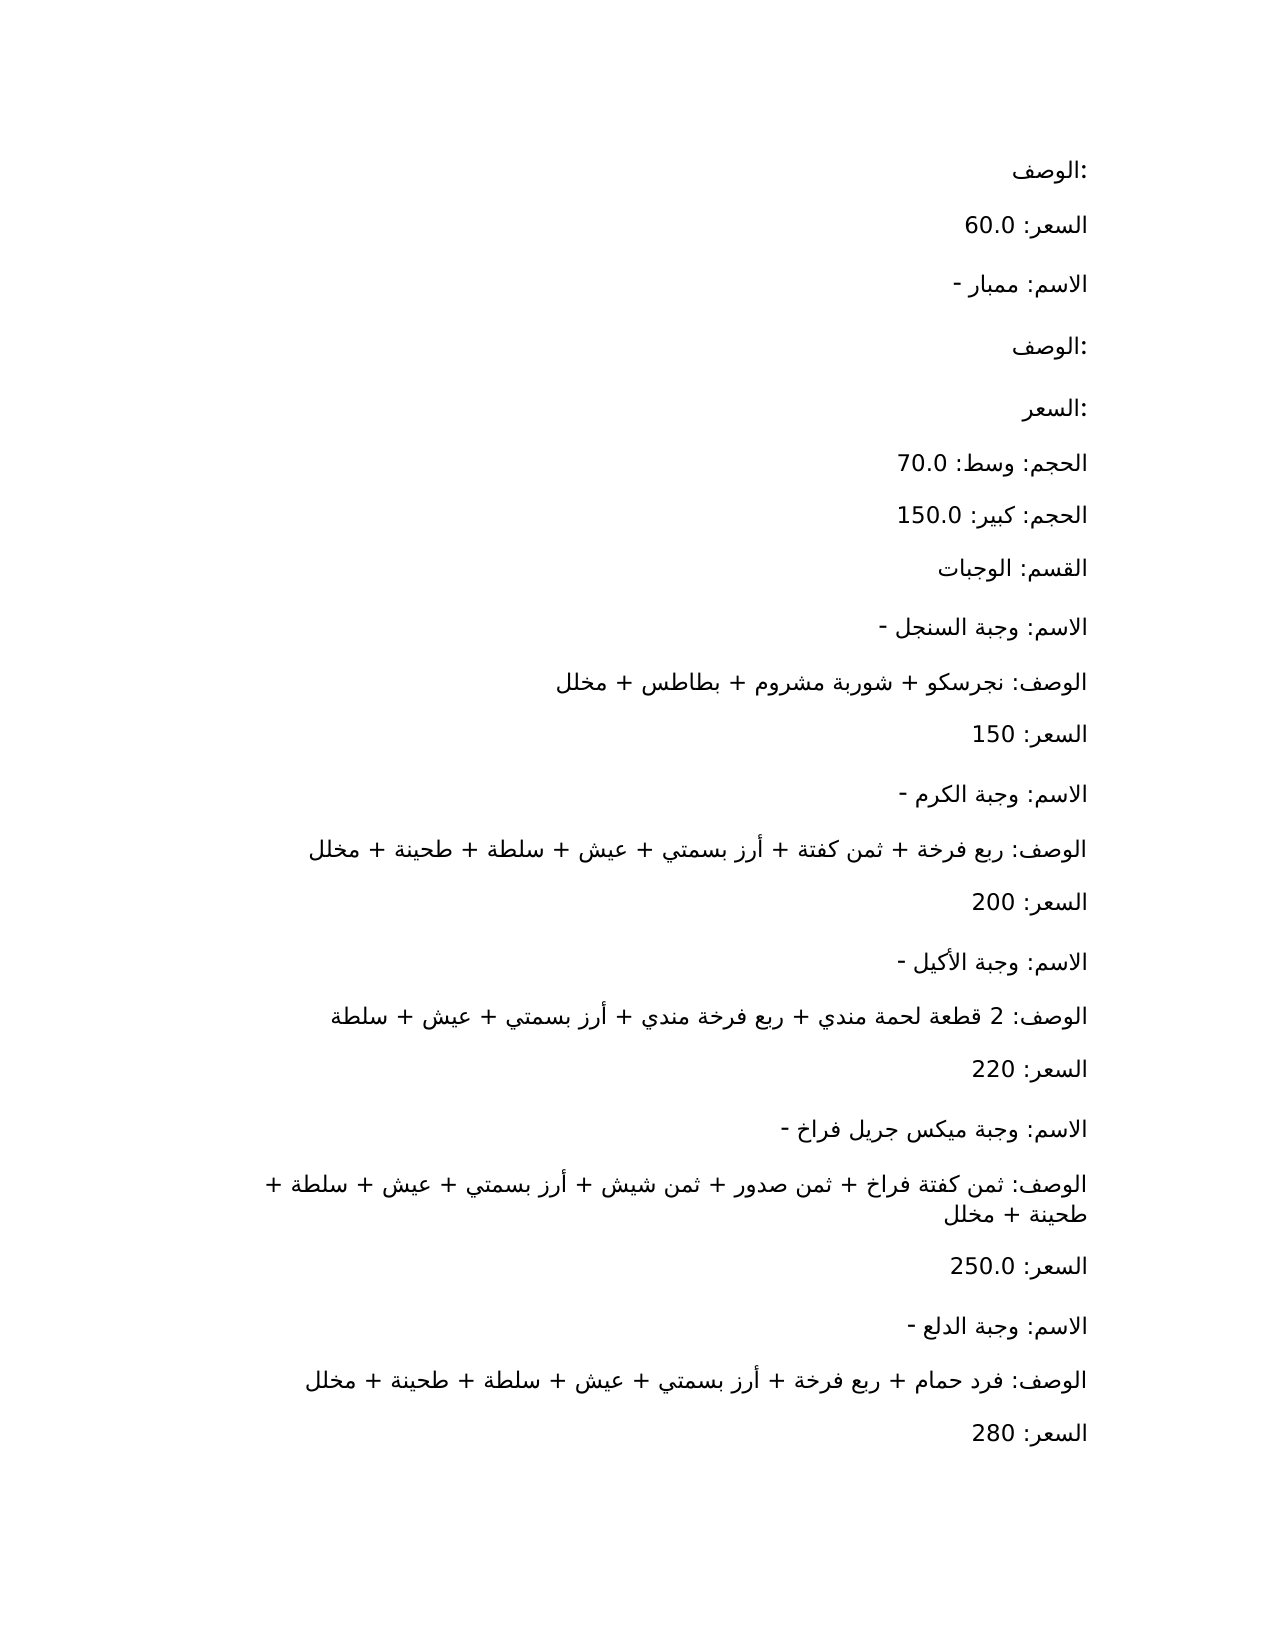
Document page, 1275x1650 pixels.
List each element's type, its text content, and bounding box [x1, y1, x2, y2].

text - الاسم: وجبة الأكيل [187, 942, 1087, 977]
text الوصف: فرد حمام + ربع فرخة + أرز بسمتي + عيش + سلطة + طحينة + مخلل [187, 1368, 1087, 1394]
text - الاسم: ممبار [187, 264, 1087, 300]
text السعر: 280 [187, 1420, 1087, 1447]
text السعر: 250.0 [187, 1253, 1087, 1280]
text الوصف: 2 قطعة لحمة مندي + ربع فرخة مندي + أرز بسمتي + عيش + سلطة [187, 1003, 1087, 1030]
text - الاسم: وجبة السنجل [187, 607, 1087, 643]
text الحجم: كبير: 150.0 [187, 503, 1087, 529]
text السعر: 60.0 [187, 212, 1087, 238]
text السعر: [187, 388, 1087, 424]
text - الاسم: وجبة ميكس جريل فراخ [187, 1109, 1087, 1145]
text الوصف: [187, 150, 1087, 186]
text القسم: الوجبات [187, 556, 1087, 582]
text السعر: 220 [187, 1056, 1087, 1083]
text السعر: 200 [187, 889, 1087, 916]
text الوصف: نجرسكو + شوربة مشروم + بطاطس + مخلل [187, 669, 1087, 695]
text الوصف: ثمن كفتة فراخ + ثمن صدور + ثمن شيش + أرز بسمتي + عيش + سلطة + طحينة + مخلل [187, 1171, 1087, 1228]
text الوصف: [187, 326, 1087, 362]
text الحجم: وسط: 70.0 [187, 450, 1087, 477]
text - الاسم: وجبة الكرم [187, 774, 1087, 810]
text السعر: 150 [187, 722, 1087, 748]
text - الاسم: وجبة الدلع [187, 1306, 1087, 1341]
text الوصف: ربع فرخة + ثمن كفتة + أرز بسمتي + عيش + سلطة + طحينة + مخلل [187, 836, 1087, 863]
